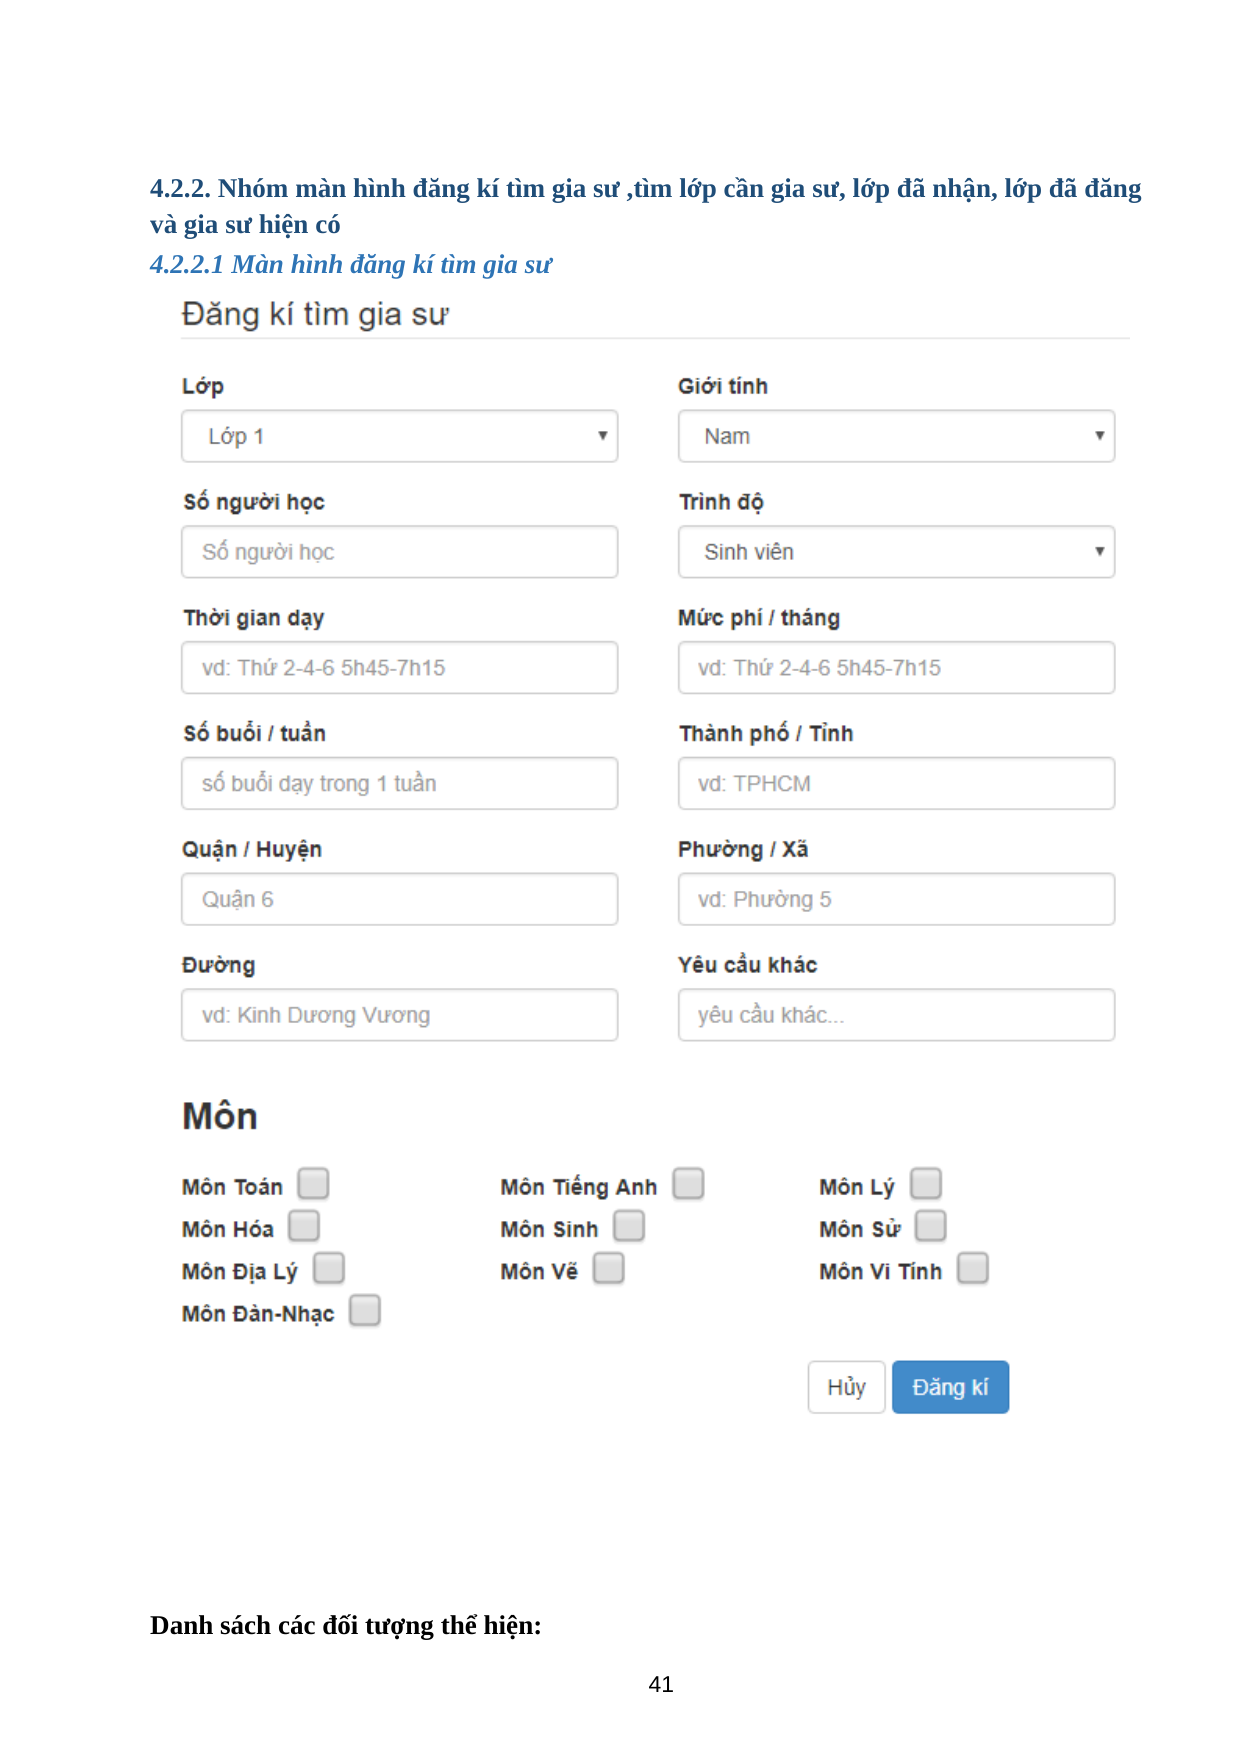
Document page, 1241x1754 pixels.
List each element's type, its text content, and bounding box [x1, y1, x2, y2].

text Danh sách các đối tượng thể hiện: [150, 1609, 1172, 1640]
subtitle 4.2.2.1 Màn hình đăng kí tìm gia sư [150, 248, 1172, 279]
picture [150, 283, 1130, 1425]
subtitle 4.2.2. Nhóm màn hình đăng kí tìm gia sư ,tìm lớp cần gia sư, lớp đã nhận, lớp đã đăng và gia sư hiện có [150, 172, 1172, 239]
